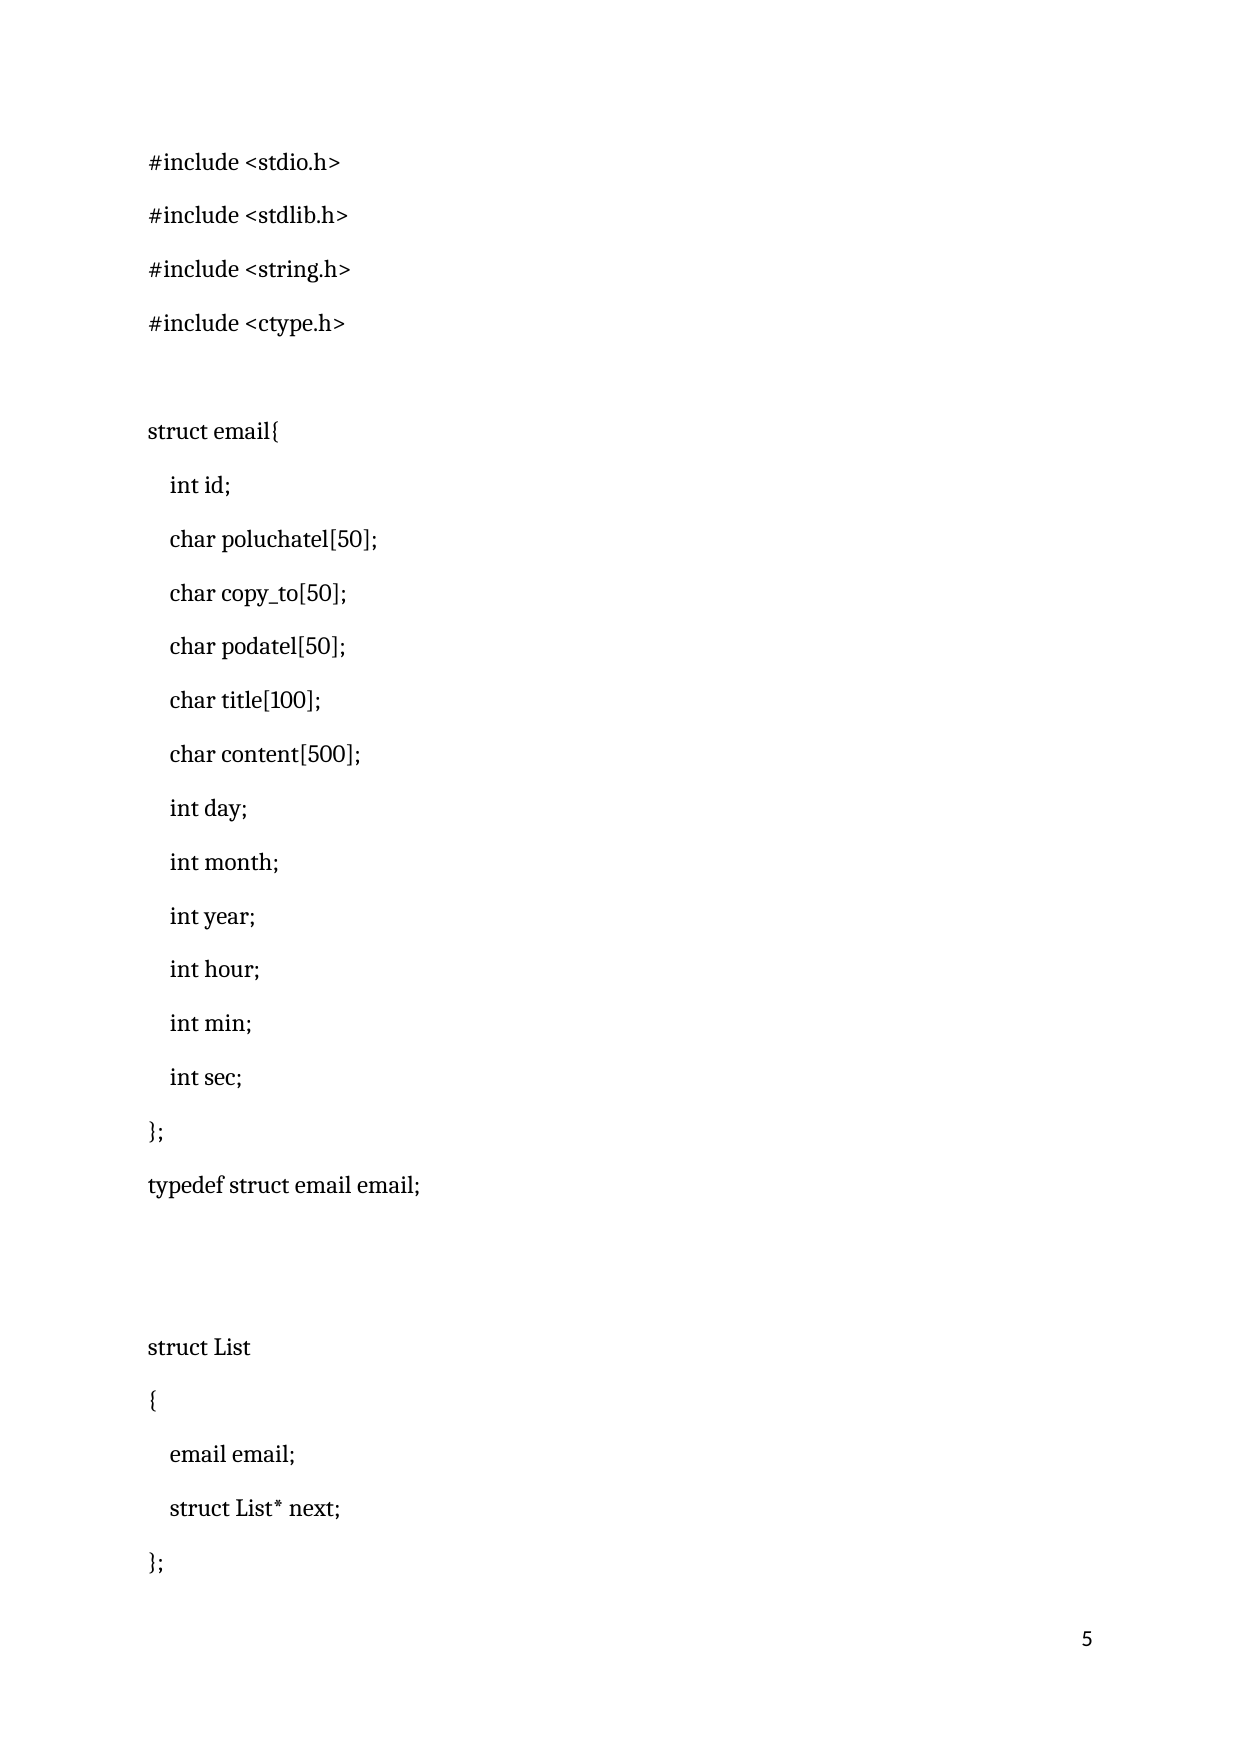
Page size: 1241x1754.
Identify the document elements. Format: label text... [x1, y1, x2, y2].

text char title[100]; [148, 686, 1093, 715]
text char content[500]; [148, 740, 1093, 769]
text }; [148, 1548, 1093, 1577]
text char poluchatel[50]; [148, 524, 1093, 553]
text int min; [148, 1009, 1093, 1038]
text int year; [148, 902, 1093, 930]
text int sec; [148, 1063, 1093, 1092]
text email email; [148, 1440, 1093, 1469]
text int day; [148, 794, 1093, 823]
text int id; [148, 471, 1093, 499]
text }; [148, 1117, 1093, 1146]
text struct List* next; [148, 1494, 1093, 1523]
text struct List [148, 1332, 1093, 1361]
text int hour; [148, 955, 1093, 984]
text int month; [148, 848, 1093, 876]
text typedef struct email email; [148, 1171, 1093, 1199]
text { [148, 1386, 1093, 1415]
text struct email{ [148, 417, 1093, 446]
text #include <stdio.h> [148, 148, 1093, 176]
text char copy_to[50]; [148, 578, 1093, 607]
text #include <string.h> [148, 255, 1093, 284]
text char podatel[50]; [148, 632, 1093, 661]
text #include <ctype.h> [148, 309, 1093, 338]
text #include <stdlib.h> [148, 201, 1093, 230]
